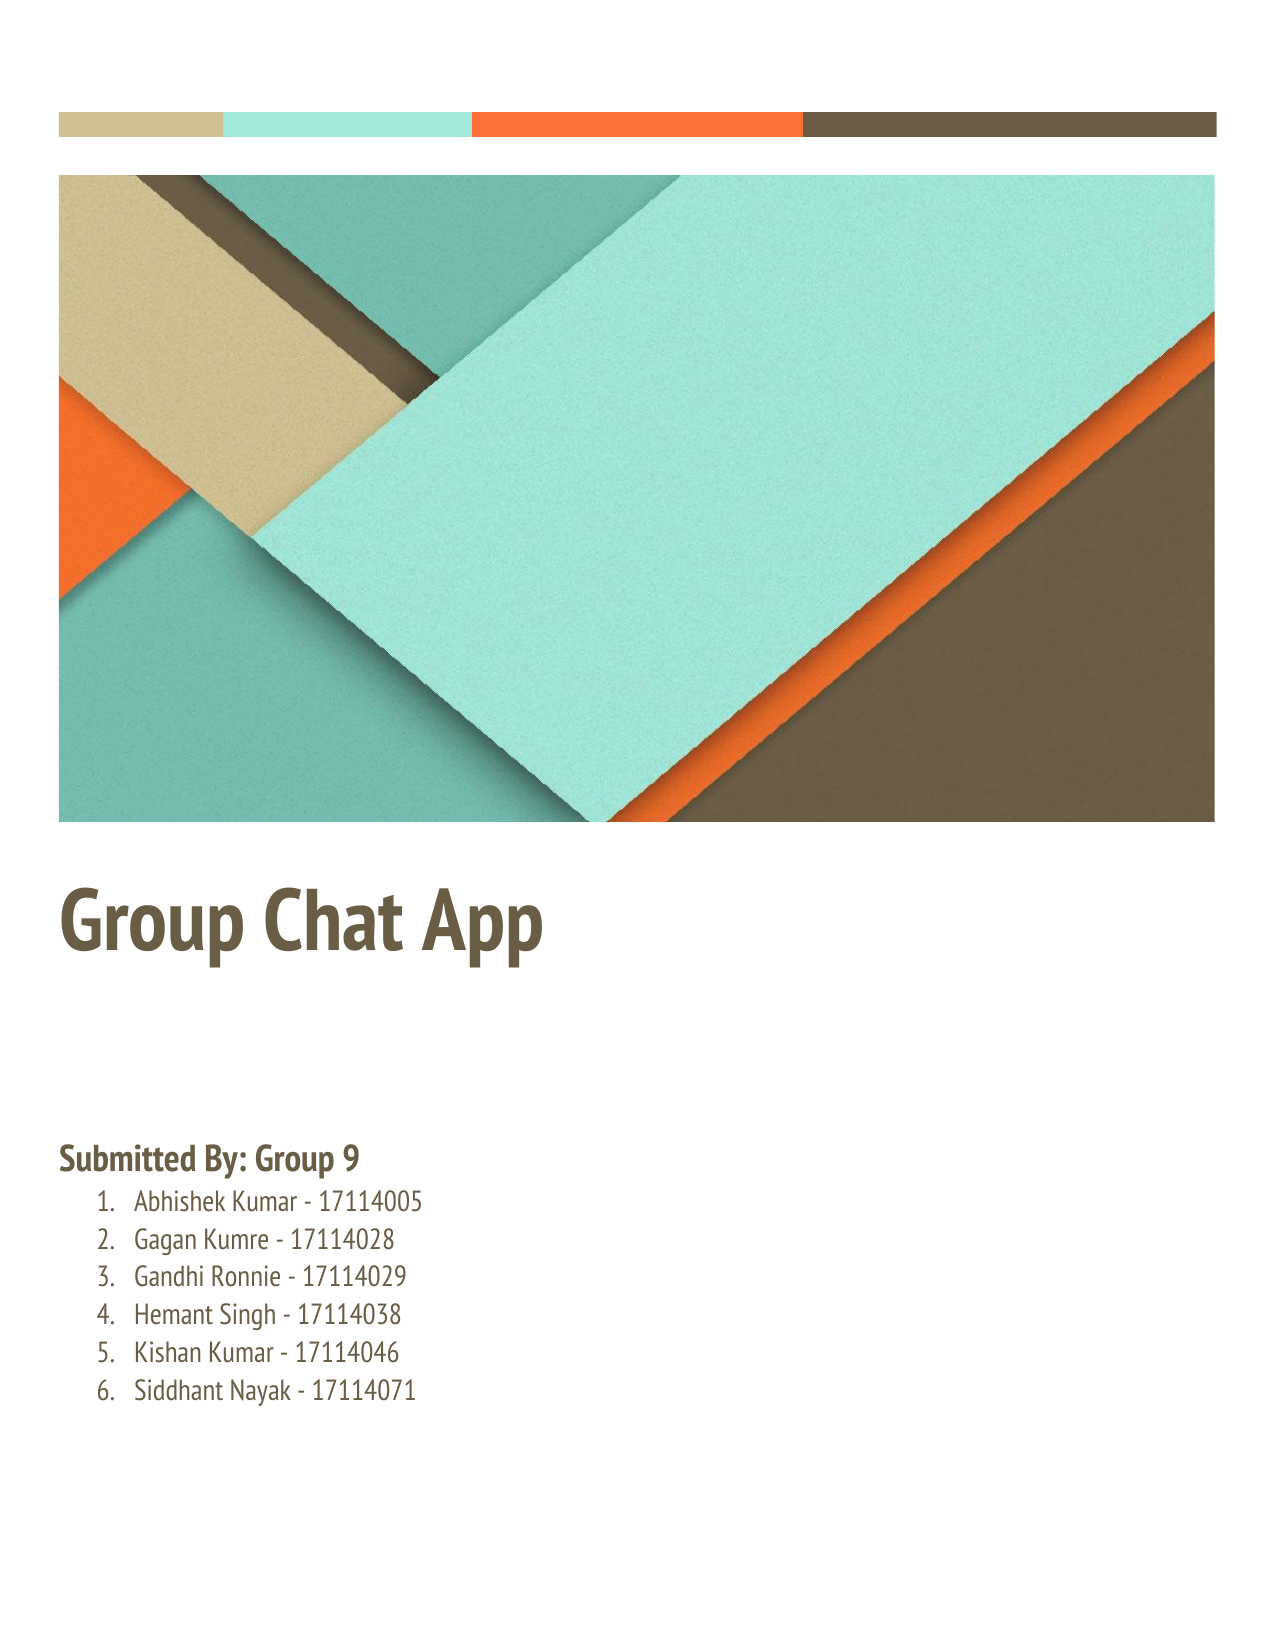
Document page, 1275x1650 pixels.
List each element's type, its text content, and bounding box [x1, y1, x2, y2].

list Gagan Kumre - 17114028 [96, 1219, 1196, 1257]
title Group Chat App [59, 861, 1196, 974]
picture [58, 175, 1215, 822]
list Abhishek Kumar - 17114005 [96, 1182, 1196, 1219]
list Siddhant Nayak - 17114071 [96, 1370, 1196, 1408]
list Kishan Kumar - 17114046 [96, 1332, 1196, 1370]
list Gandhi Ronnie - 17114029 [96, 1257, 1196, 1295]
text Submitted By: Group 9 [59, 1133, 1196, 1182]
picture [58, 112, 1217, 137]
list Hemant Singh - 17114038 [96, 1295, 1196, 1332]
